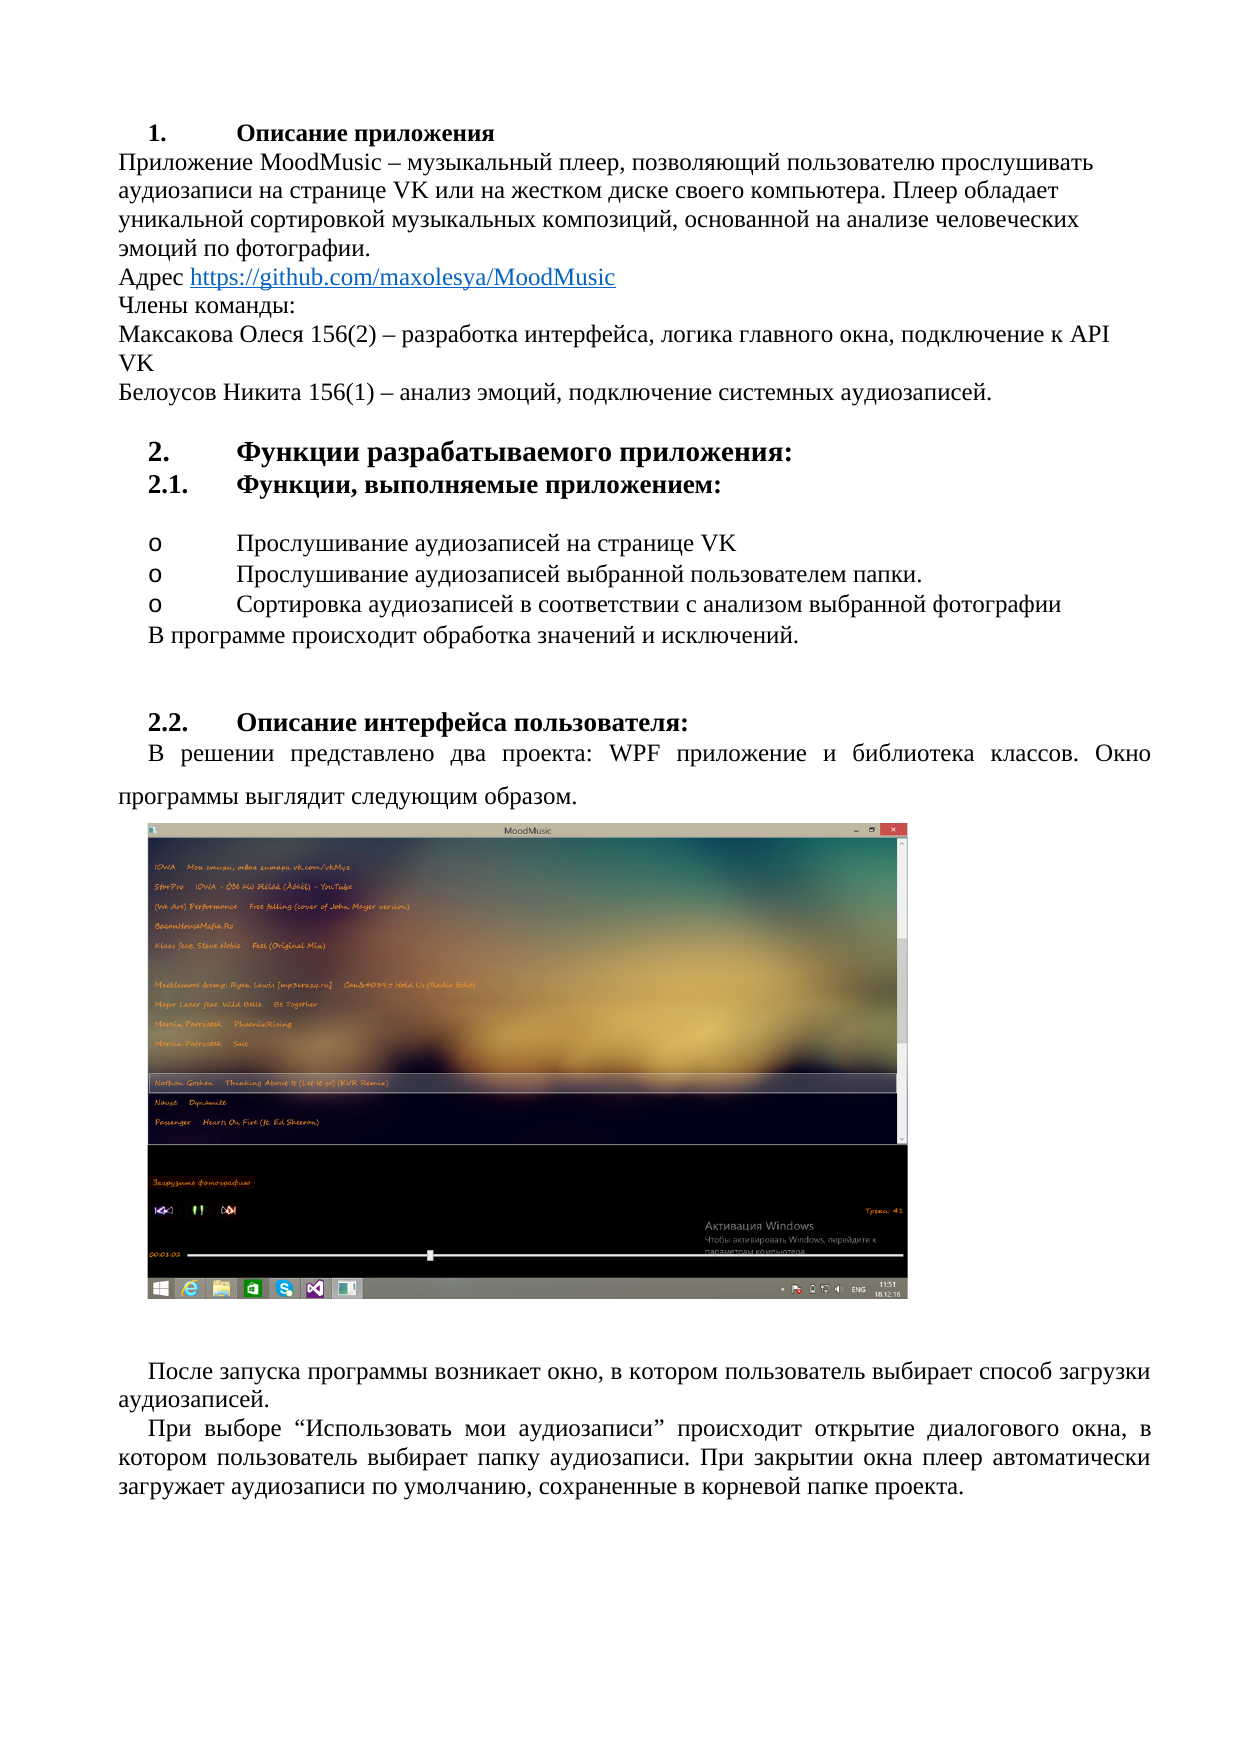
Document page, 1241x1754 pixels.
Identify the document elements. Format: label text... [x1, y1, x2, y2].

list Сортировка аудиозаписей в соответствии с анализом выбранной фотографии [118, 589, 1152, 620]
list Описание интерфейса пользователя: [118, 707, 1152, 738]
text Белоусов Никита 156(1) – анализ эмоций, подключение системных аудиозаписей. [118, 377, 1152, 406]
list Прослушивание аудиозаписей на странице VK [118, 528, 1152, 559]
list Функции, выполняемые приложением: [118, 468, 1152, 499]
text В программе происходит обработка значений и исключений. [118, 620, 1152, 649]
list Описание приложения Приложение MoodMusic – музыкальный плеер, позволяющий пользователю прослушивать аудиозаписи на странице VK или на жестком диске своего компьютера. Плеер обладает уникальной сортировкой музыкальных композиций, основанной на анализе человеческих эмоций по фотографии. [118, 118, 1152, 262]
text В решении представлено два проекта: WPF приложение и библиотека классов. Окно программы выглядит следующим образом. [118, 738, 1152, 809]
text Члены команды: [118, 291, 1152, 319]
list Прослушивание аудиозаписей выбранной пользователем папки. [118, 559, 1152, 589]
text Максакова Олеся 156(2) – разработка интерфейса, логика главного окна, подключение к API VK [118, 319, 1152, 377]
list Функции разрабатываемого приложения: [118, 434, 1152, 468]
list После запуска программы возникает окно, в котором пользователь выбирает способ загрузки аудиозаписей. [118, 1356, 1152, 1413]
text Адрес https://github.com/maxolesya/MoodMusic [118, 262, 1152, 291]
list При выборе “Использовать мои аудиозаписи” происходит открытие диалогового окна, в котором пользователь выбирает папку аудиозаписи. При закрытии окна плеер автоматически загружает аудиозаписи по умолчанию, сохраненные в корневой папке проекта. [118, 1413, 1152, 1499]
picture [147, 823, 908, 1299]
